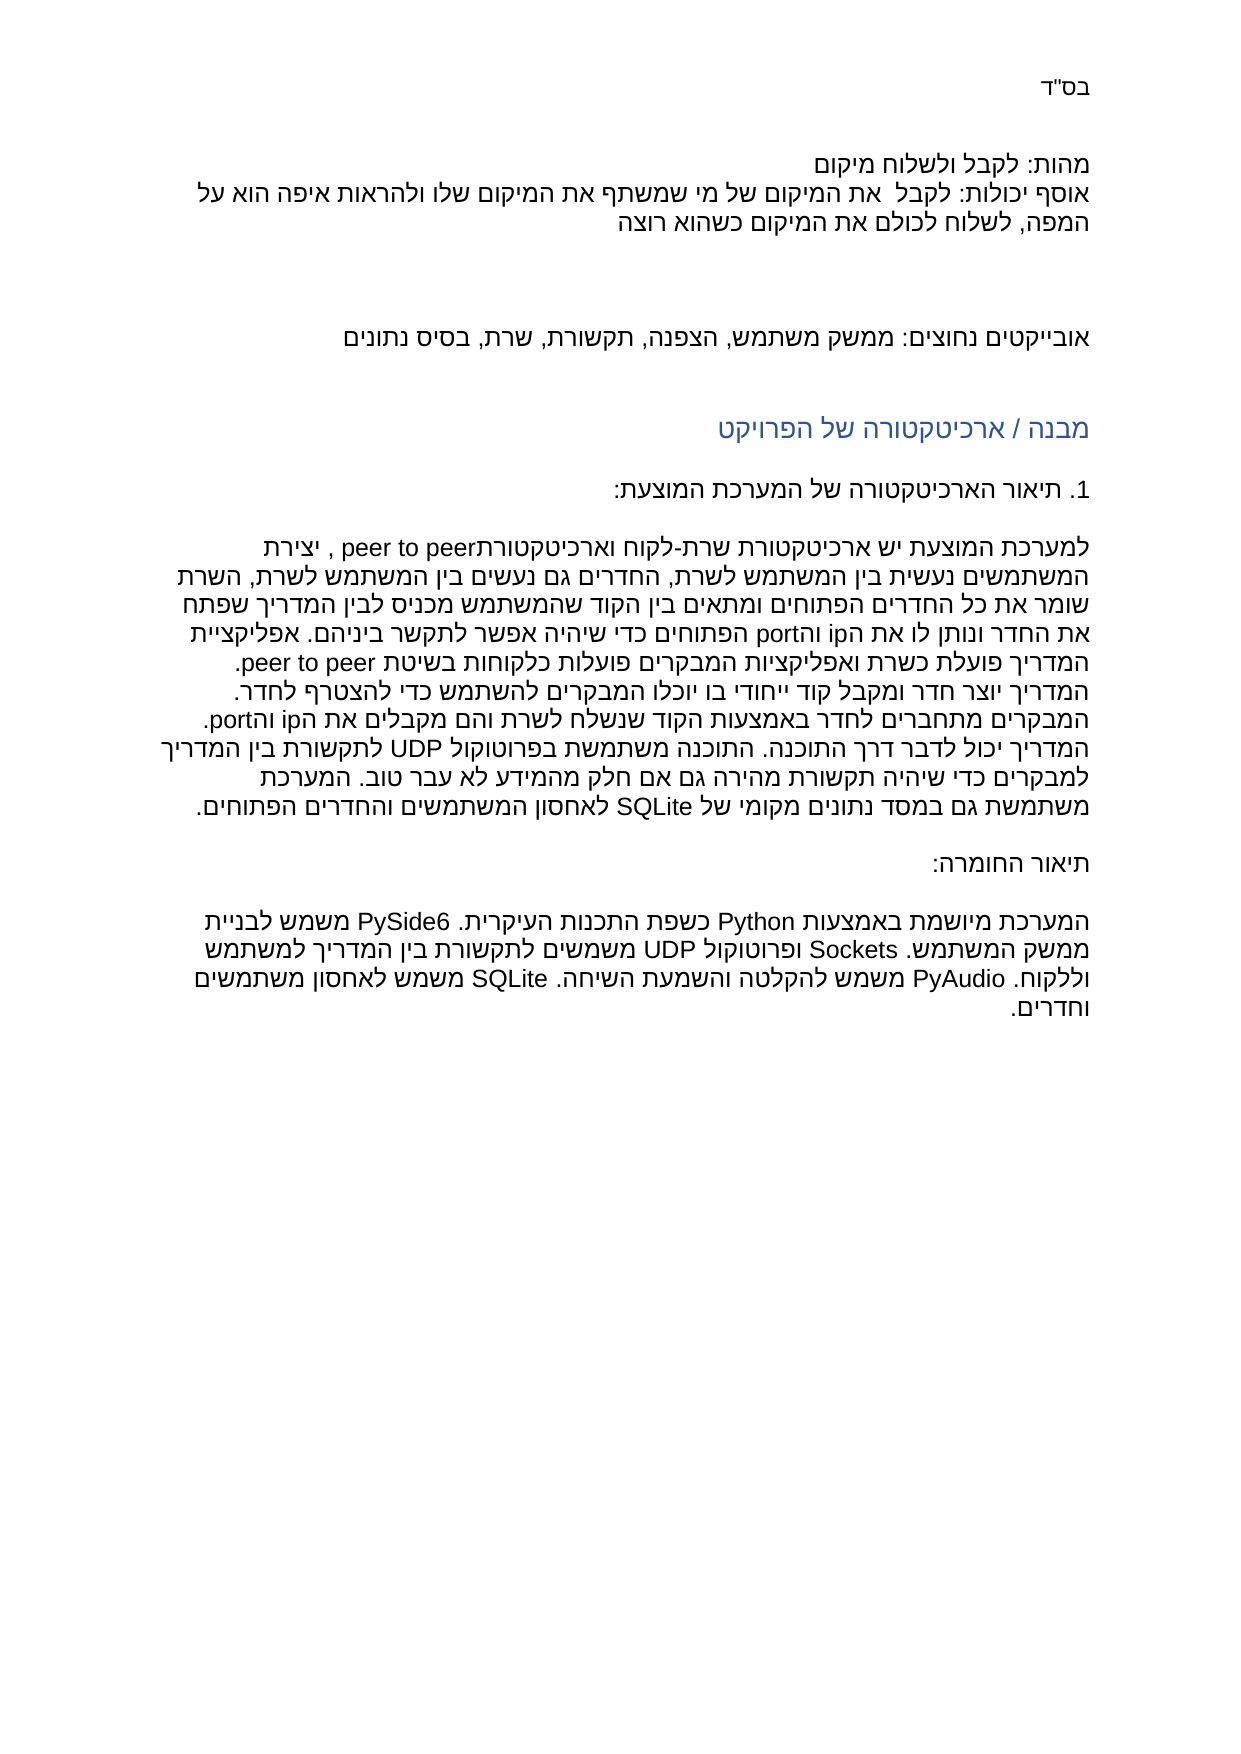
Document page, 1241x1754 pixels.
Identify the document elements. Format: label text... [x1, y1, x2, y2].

text אוסף יכולות: לקבל את המיקום של מי שמשתף את המיקום שלו ולהראות איפה הוא על המפה, לשלוח לכולם את המיקום כשהוא רוצה [150, 179, 1090, 236]
text למערכת המוצעת יש ארכיטקטורת שרת-לקוח וארכיטקטורתpeer to peer , יצירת המשתמשים נעשית בין המשתמש לשרת, החדרים גם נעשים בין המשתמש לשרת, השרת שומר את כל החדרים הפתוחים ומתאים בין הקוד שהמשתמש מכניס לבין המדריך שפתח את החדר ונותן לו את הip והport הפתוחים כדי שיהיה אפשר לתקשר ביניהם. אפליקציית המדריך פועלת כשרת ואפליקציות המבקרים פועלות כלקוחות בשיטת peer to peer. המדריך יוצר חדר ומקבל קוד ייחודי בו יוכלו המבקרים להשתמש כדי להצטרף לחדר. המבקרים מתחברים לחדר באמצעות הקוד שנשלח לשרת והם מקבלים את הip והport. המדריך יכול לדבר דרך התוכנה. התוכנה משתמשת בפרוטוקול UDP לתקשורת בין המדריך למבקרים כדי שיהיה תקשורת מהירה גם אם חלק מהמידע לא עבר טוב. המערכת משתמשת גם במסד נתונים מקומי של SQLite לאחסון המשתמשים והחדרים הפתוחים. [150, 533, 1090, 820]
subtitle מבנה / ארכיטקטורה של הפרויקט [150, 413, 1090, 444]
text המערכת מיושמת באמצעות Python כשפת התכנות העיקרית. PySide6 משמש לבניית ממשק המשתמש. Sockets ופרוטוקול UDP משמשים לתקשורת בין המדריך למשתמש וללקוח. PyAudio משמש להקלטה והשמעת השיחה. SQLite משמש לאחסון משתמשים וחדרים. [150, 907, 1090, 1022]
text 1. תיאור הארכיטקטורה של המערכת המוצעת: [150, 475, 1090, 504]
text תיאור החומרה: [150, 849, 1090, 878]
text מהות: לקבל ולשלוח מיקום [150, 150, 1090, 179]
text אובייקטים נחוצים: ממשק משתמש, הצפנה, תקשורת, שרת, בסיס נתונים [150, 322, 1090, 351]
